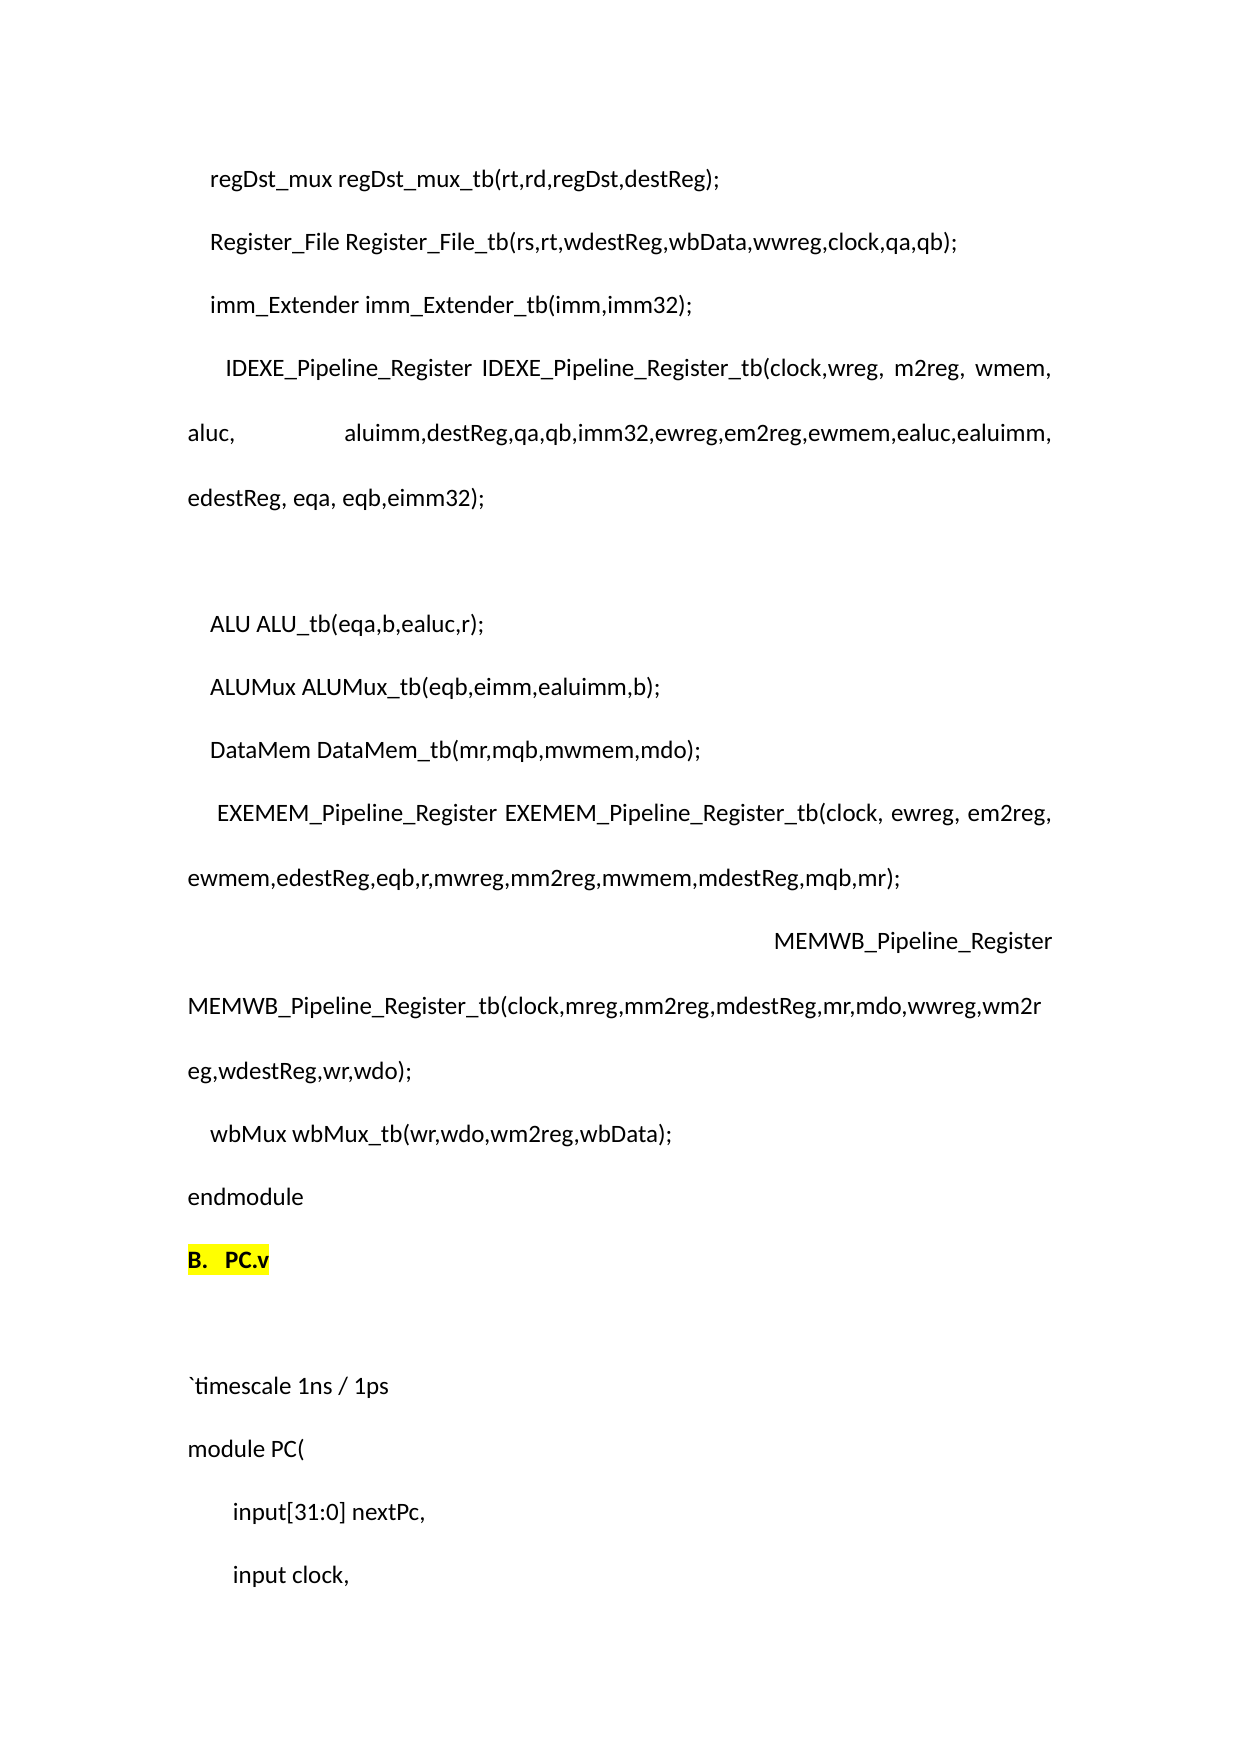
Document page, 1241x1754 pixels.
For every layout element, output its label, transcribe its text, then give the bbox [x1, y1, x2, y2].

text input clock, [187, 1558, 1053, 1591]
text DataMem DataMem_tb(mr,mqb,mwmem,mdo); [187, 733, 1053, 766]
subtitle PC.v [187, 1243, 1053, 1276]
text regDst_mux regDst_mux_tb(rt,rd,regDst,destReg); [187, 162, 1053, 194]
text imm_Extender imm_Extender_tb(imm,imm32); [187, 288, 1053, 321]
text endmodule [187, 1180, 1053, 1213]
text wbMux wbMux_tb(wr,wdo,wm2reg,wbData); [187, 1117, 1053, 1150]
text MEMWB_Pipeline_Register MEMWB_Pipeline_Register_tb(clock,mreg,mm2reg,mdestReg,mr,mdo,wwreg,wm2reg,wdestReg,wr,wdo); [187, 924, 1053, 1087]
text EXEMEM_Pipeline_Register EXEMEM_Pipeline_Register_tb(clock, ewreg, em2reg, ewmem,edestReg,eqb,r,mwreg,mm2reg,mwmem,mdestReg,mqb,mr); [187, 796, 1053, 894]
text module PC( [187, 1432, 1053, 1465]
text IDEXE_Pipeline_Register IDEXE_Pipeline_Register_tb(clock,wreg, m2reg, wmem, aluc, aluimm,destReg,qa,qb,imm32,ewreg,em2reg,ewmem,ealuc,ealuimm, edestReg, eqa, eqb,eimm32); [187, 351, 1053, 513]
text input[31:0] nextPc, [187, 1495, 1053, 1528]
text ALU ALU_tb(eqa,b,ealuc,r); [187, 607, 1053, 639]
text `timescale 1ns / 1ps [187, 1369, 1053, 1402]
text Register_File Register_File_tb(rs,rt,wdestReg,wbData,wwreg,clock,qa,qb); [187, 225, 1053, 257]
text ALUMux ALUMux_tb(eqb,eimm,ealuimm,b); [187, 670, 1053, 703]
